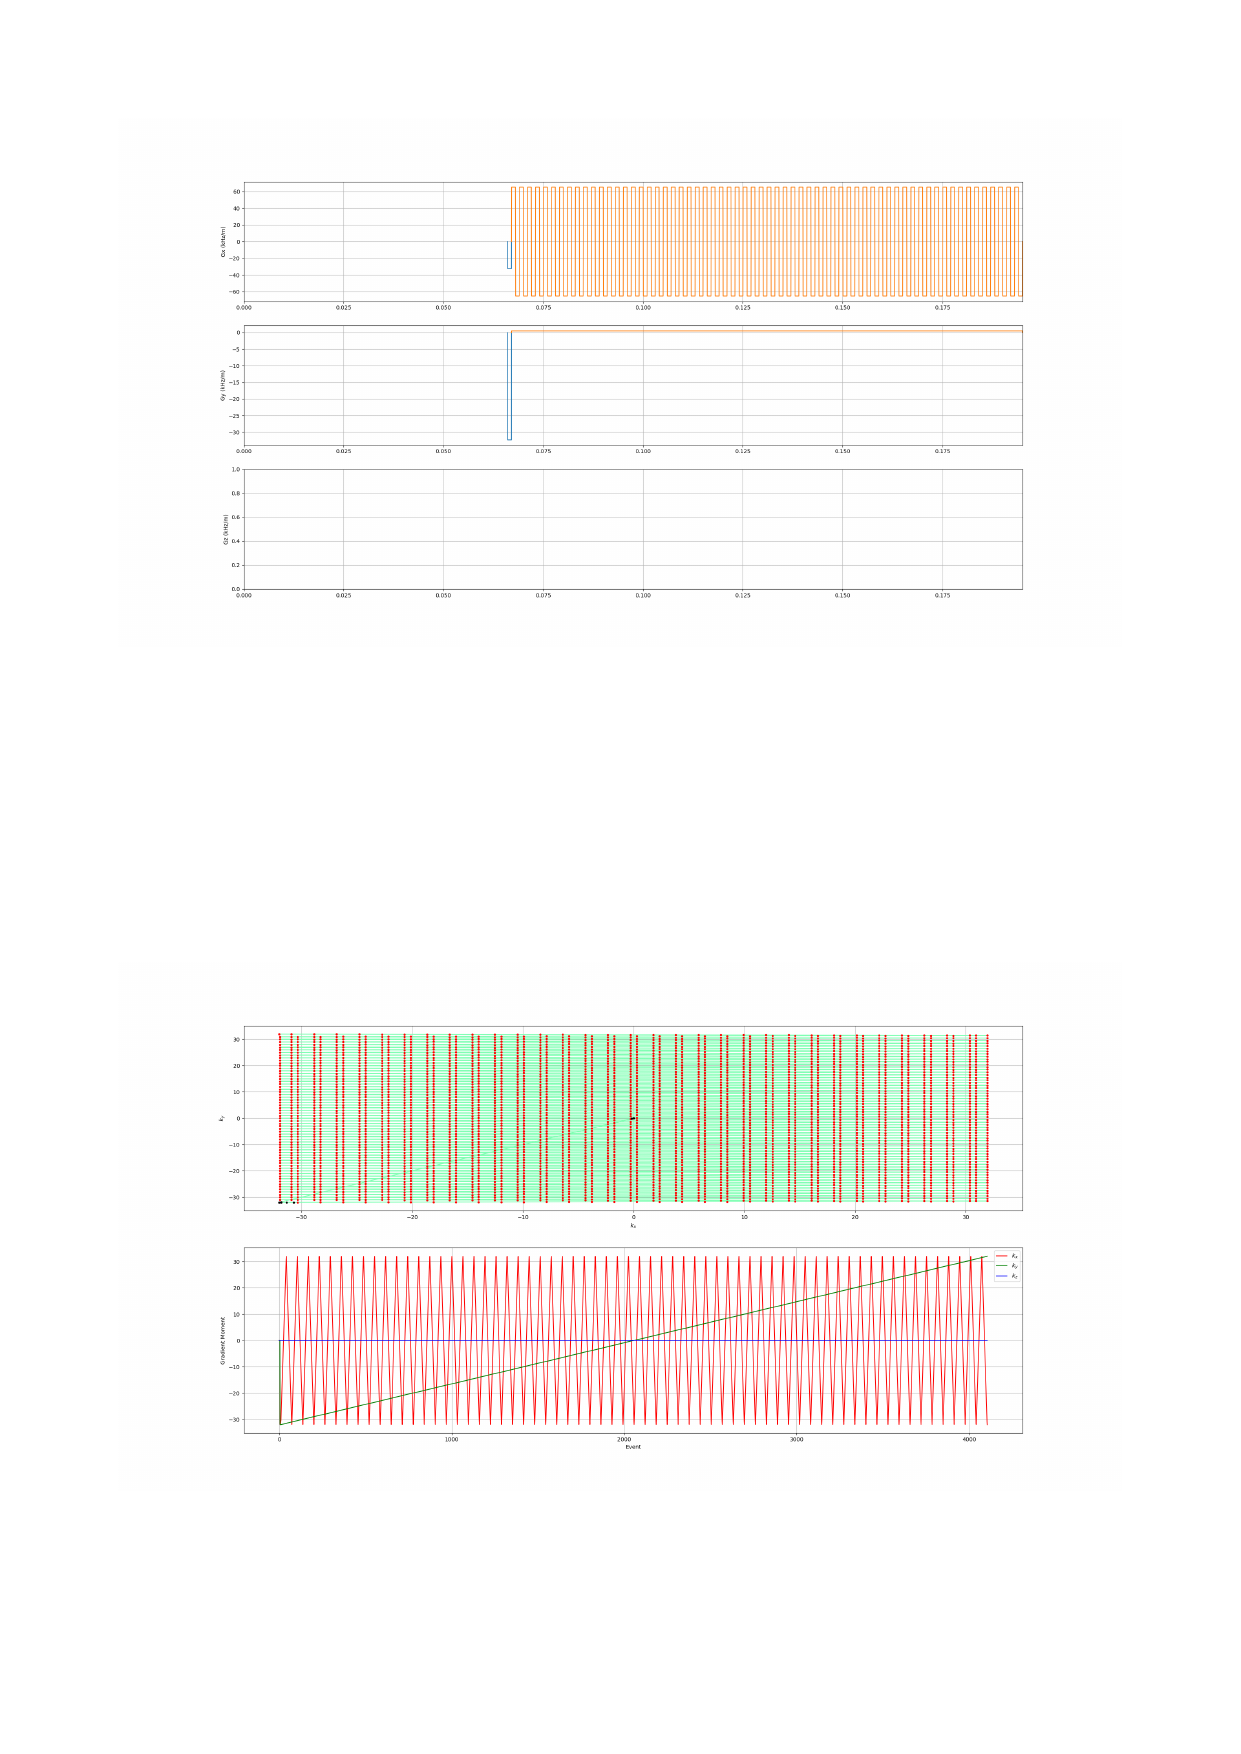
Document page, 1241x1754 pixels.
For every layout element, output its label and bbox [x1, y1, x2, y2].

picture [118, 962, 1123, 1491]
picture [118, 118, 1123, 647]
